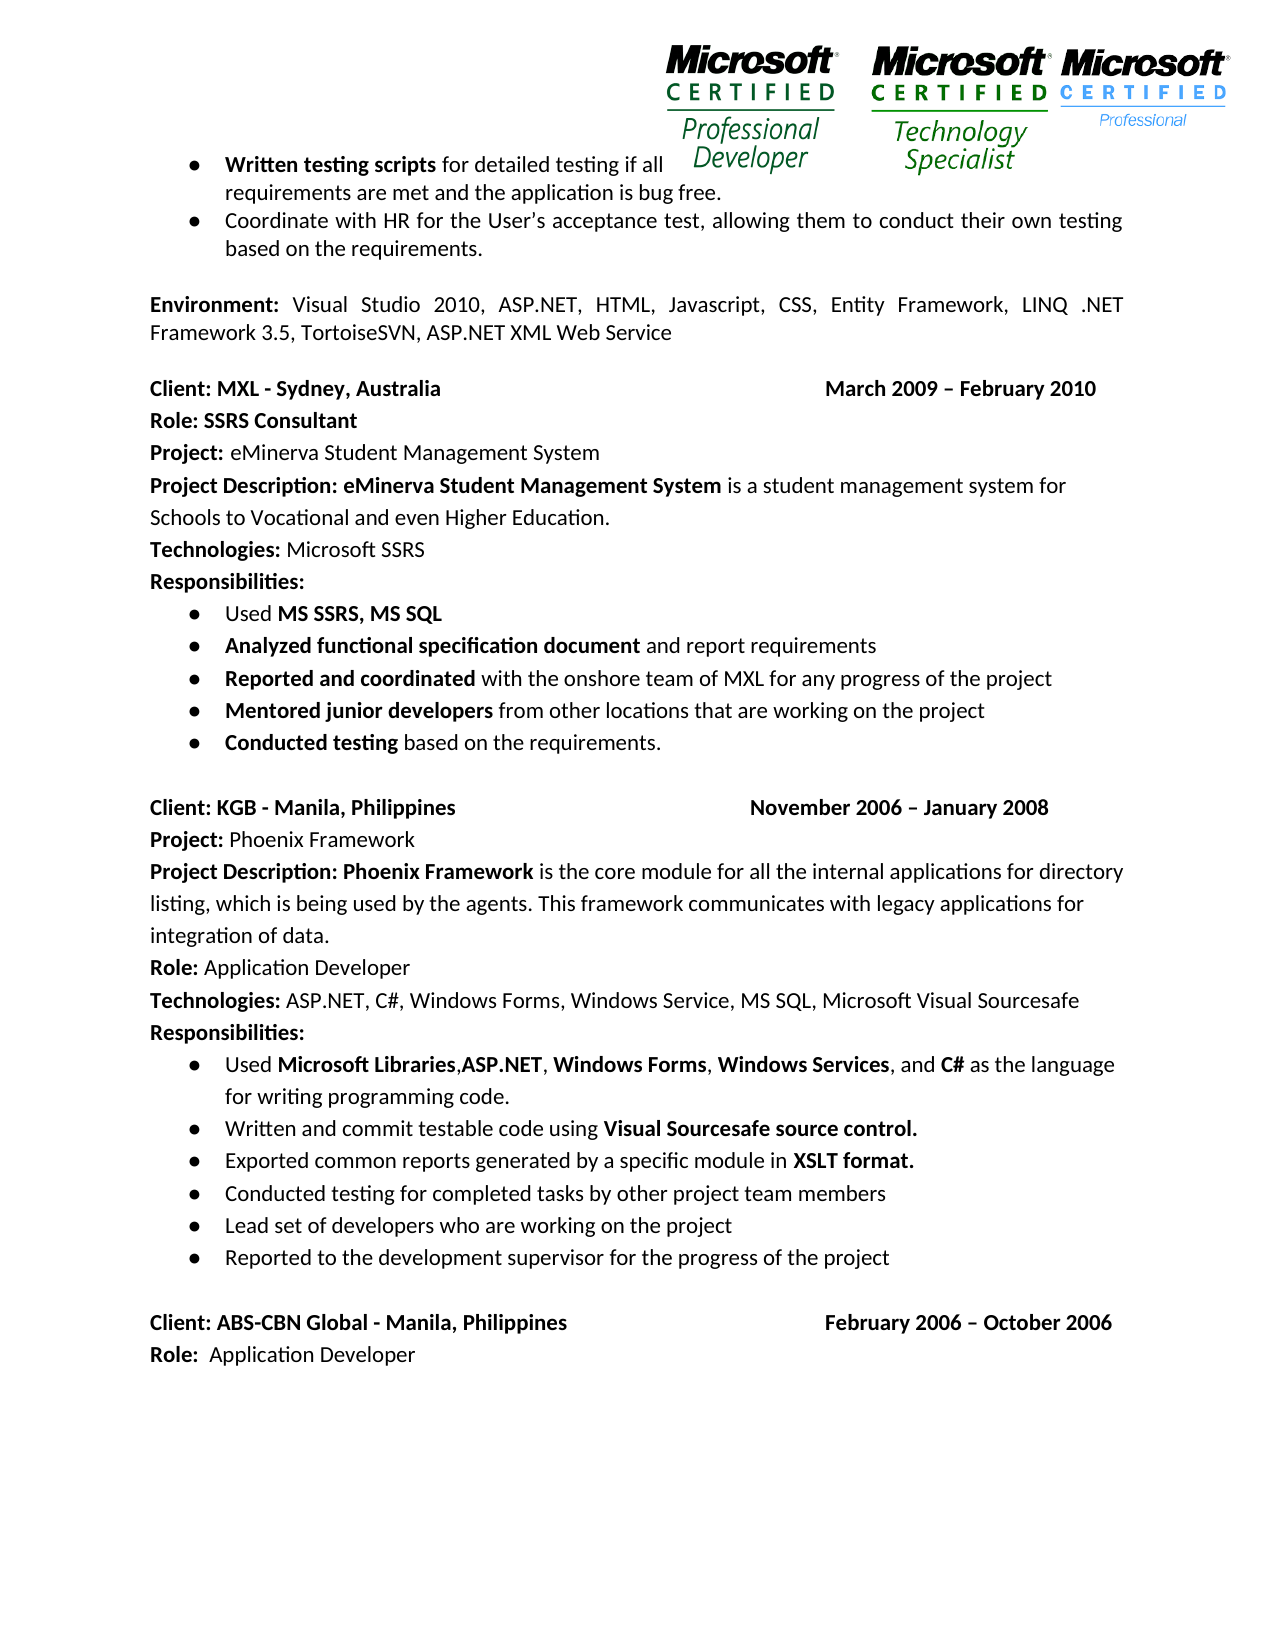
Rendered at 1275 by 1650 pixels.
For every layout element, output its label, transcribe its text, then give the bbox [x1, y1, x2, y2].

text Technologies: ASP.NET, C#, Windows Forms, Windows Service, MS SQL, Microsoft Visual Sourcesafe [150, 986, 1125, 1014]
picture [865, 0, 1254, 188]
list Conducted testing for completed tasks by other project team members [187, 1179, 1125, 1207]
list Coordinate with HR for the User’s acceptance test, allowing them to conduct their own testing based on the requirements. [187, 206, 1125, 262]
list Lead set of developers who are working on the project [187, 1211, 1125, 1239]
text Responsibilities: [150, 567, 1125, 595]
list Analyzed functional specification document and report requirements [187, 632, 1125, 660]
text Responsibilities: [150, 1018, 1125, 1046]
text Technologies: Microsoft SSRS [150, 535, 1125, 563]
text Project: eMinerva Student Management System [150, 438, 1125, 467]
list Reported and coordinated with the onshore team of MXL for any progress of the project [187, 664, 1125, 692]
list Conducted testing based on the requirements. [187, 728, 1125, 756]
list Used Microsoft Libraries,ASP.NET, Windows Forms, Windows Services, and C# as the language for writing programming code. [187, 1050, 1125, 1110]
text Environment: Visual Studio 2010, ASP.NET, HTML, Javascript, CSS, Entity Framework, LINQ .NET Framework 3.5, TortoiseSVN, ASP.NET XML Web Service [150, 290, 1125, 346]
text Client: MXL - Sydney, Australia March 2009 – February 2010 [150, 374, 1125, 402]
text Client: ABS-CBN Global - Manila, Philippines February 2006 – October 2006 [150, 1308, 1125, 1336]
text Project Description: Phoenix Framework is the core module for all the internal applications for directory listing, which is being used by the agents. This framework communicates with legacy applications for integration of data. [150, 857, 1125, 949]
list Written testing scripts for detailed testing if all requirements are met and the application is bug free. [187, 150, 1125, 206]
list Written and commit testable code using Visual Sourcesafe source control. [187, 1114, 1125, 1142]
text Project: Phoenix Framework [150, 825, 1125, 853]
text Project Description: eMinerva Student Management System is a student management system for Schools to Vocational and even Higher Education. [150, 471, 1125, 531]
picture [659, 39, 841, 180]
text Role: Application Developer [150, 953, 1125, 982]
list Exported common reports generated by a specific module in XSLT format. [187, 1147, 1125, 1175]
text Client: KGB - Manila, Philippines November 2006 – January 2008 [150, 793, 1125, 821]
list Reported to the development supervisor for the progress of the project [187, 1243, 1125, 1271]
list Used MS SSRS, MS SQL [187, 599, 1125, 627]
list Mentored junior developers from other locations that are working on the project [187, 696, 1125, 724]
text Role: SSRS Consultant [150, 406, 1125, 434]
text Role: Application Developer [150, 1340, 1125, 1368]
